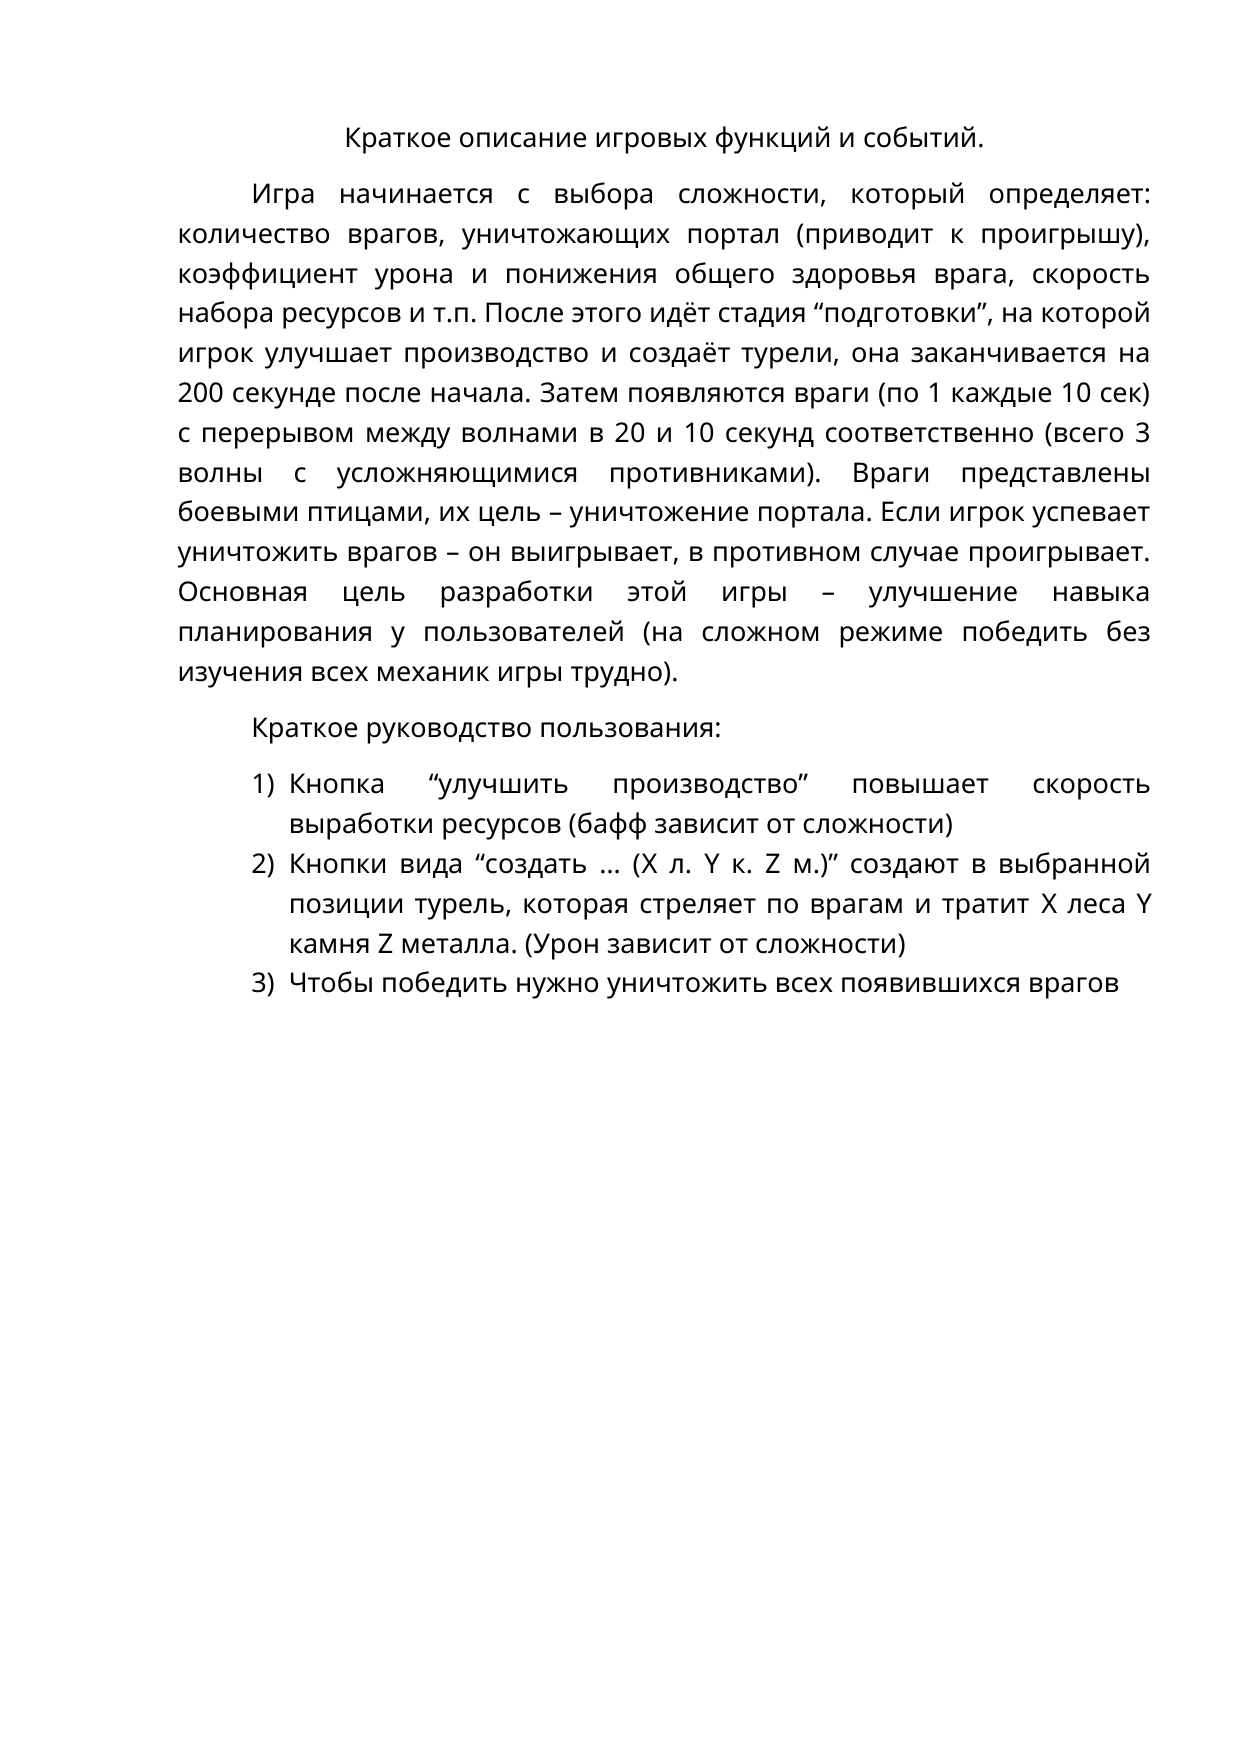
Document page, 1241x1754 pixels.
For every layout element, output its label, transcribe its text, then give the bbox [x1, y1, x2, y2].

text Краткое руководство пользования: [177, 708, 1152, 745]
text Игра начинается с выбора сложности, который определяет: количество врагов, уничтожающих портал (приводит к проигрышу), коэффициент урона и понижения общего здоровья врага, скорость набора ресурсов и т.п. После этого идёт стадия “подготовки”, на которой игрок улучшает производство и создаёт турели, она заканчивается на 200 секунде после начала. Затем появляются враги (по 1 каждые 10 сек) с перерывом между волнами в 20 и 10 секунд соответственно (всего 3 волны с усложняющимися противниками). Враги представлены боевыми птицами, их цель – уничтожение портала. Если игрок успевает уничтожить врагов – он выигрывает, в противном случае проигрывает. Основная цель разработки этой игры – улучшение навыка планирования у пользователей (на сложном режиме победить без изучения всех механик игры трудно). [177, 174, 1152, 689]
text Краткое описание игровых функций и событий. [177, 118, 1152, 155]
list Кнопки вида “создать … (X л. Y к. Z м.)” создают в выбранной позиции турель, которая стреляет по врагам и тратит X леса Y камня Z металла. (Урон зависит от сложности) [251, 844, 1152, 961]
list Чтобы победить нужно уничтожить всех появившихся врагов [251, 964, 1152, 1001]
list Кнопка “улучшить производство” повышает скорость выработки ресурсов (бафф зависит от сложности) [251, 765, 1152, 842]
